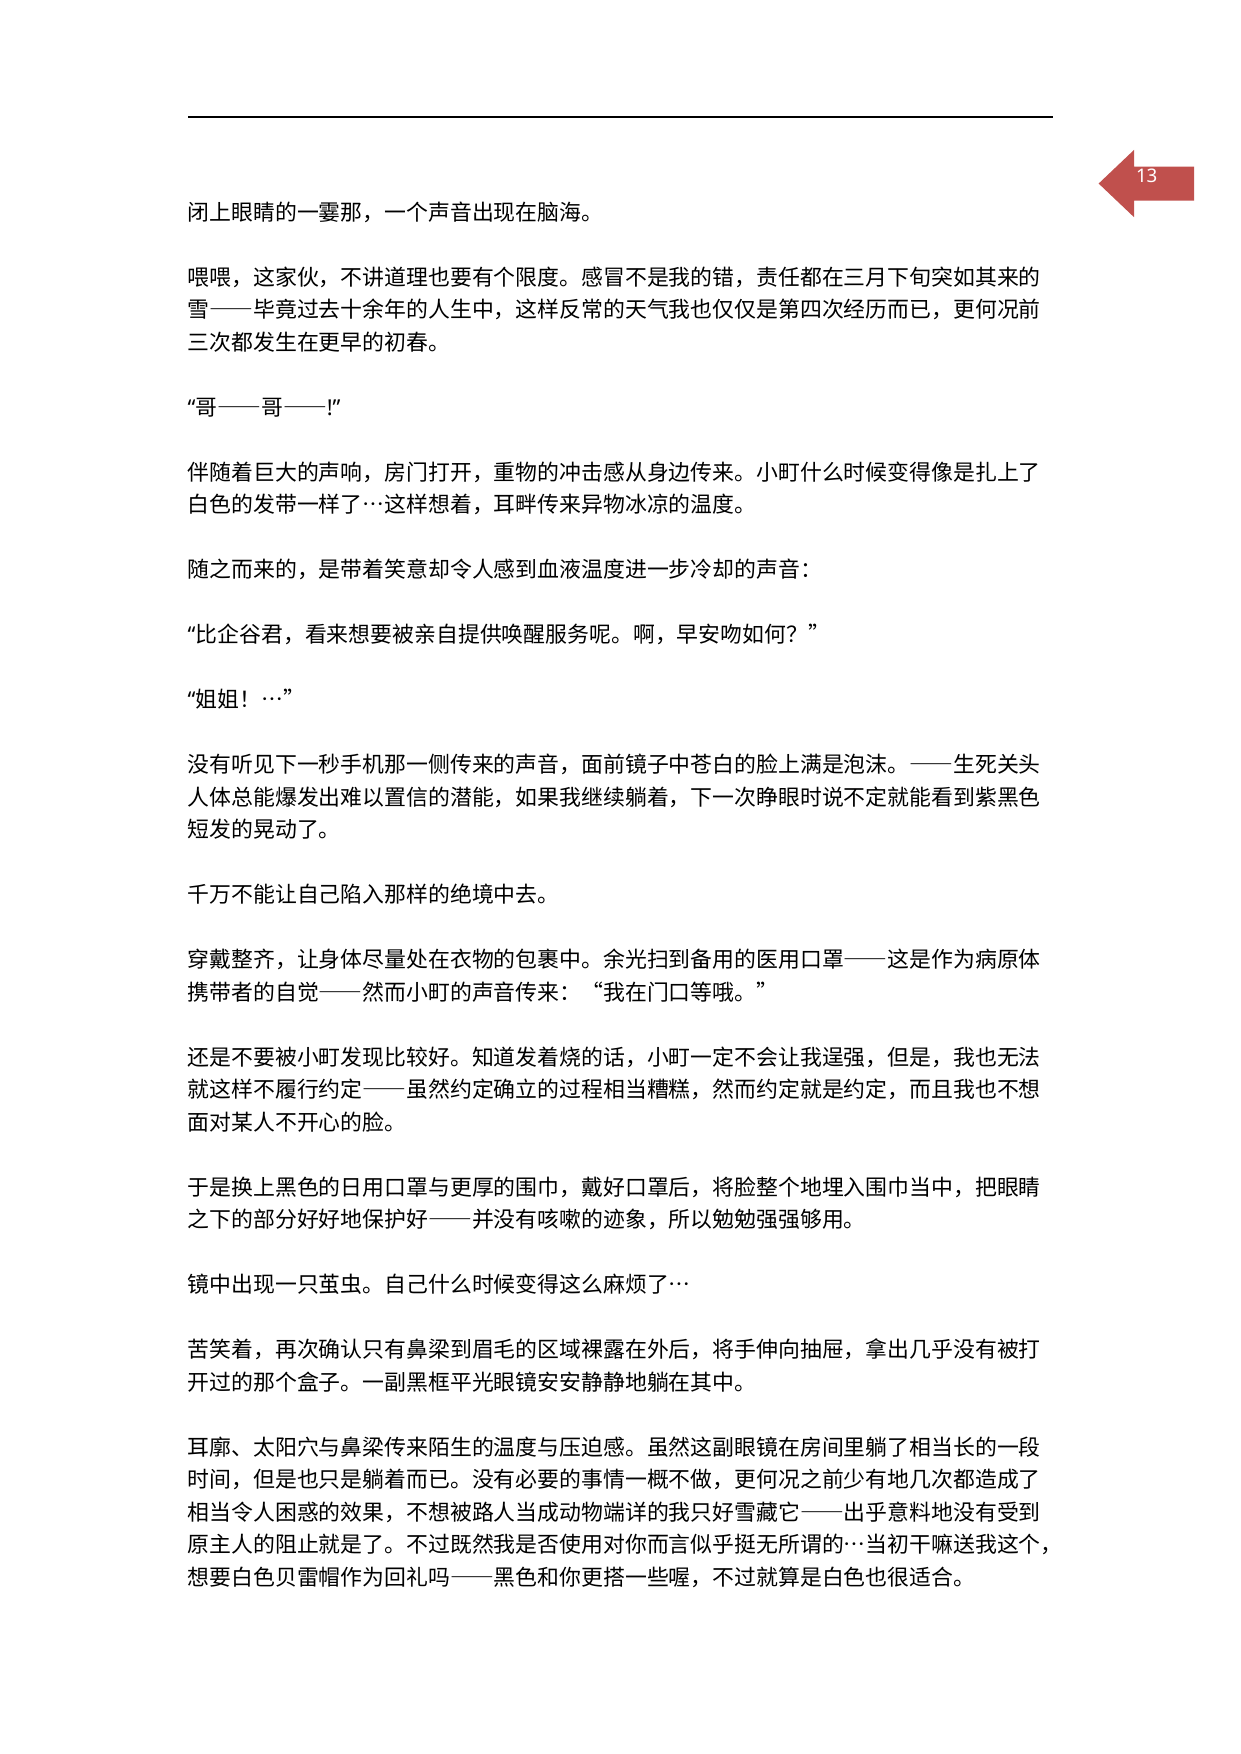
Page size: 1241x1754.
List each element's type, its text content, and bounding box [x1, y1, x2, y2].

text 千万不能让自己陷入那样的绝境中去。 [187, 877, 1053, 909]
text “比企谷君，看来想要被亲自提供唤醒服务呢。啊，早安吻如何？” [187, 617, 1053, 649]
text 镜中出现一只茧虫。自己什么时候变得这么麻烦了… [187, 1267, 1053, 1299]
text 闭上眼睛的一霎那，一个声音出现在脑海。 [187, 194, 1053, 227]
text 还是不要被小町发现比较好。知道发着烧的话，小町一定不会让我逞强，但是，我也无法就这样不履行约定——虽然约定确立的过程相当糟糕，然而约定就是约定，而且我也不想面对某人不开心的脸。 [187, 1039, 1053, 1137]
text 于是换上黑色的日用口罩与更厚的围巾，戴好口罩后，将脸整个地埋入围巾当中，把眼睛之下的部分好好地保护好——并没有咳嗽的迹象，所以勉勉强强够用。 [187, 1169, 1053, 1234]
text 喂喂，这家伙，不讲道理也要有个限度。感冒不是我的错，责任都在三月下旬突如其来的雪——毕竟过去十余年的人生中，这样反常的天气我也仅仅是第四次经历而已，更何况前三次都发生在更早的初春。 [187, 259, 1053, 357]
text “哥——哥——!” [187, 389, 1053, 422]
text 穿戴整齐，让身体尽量处在衣物的包裹中。余光扫到备用的医用口罩——这是作为病原体携带者的自觉——然而小町的声音传来：“我在门口等哦。” [187, 942, 1053, 1007]
text 苦笑着，再次确认只有鼻梁到眉毛的区域裸露在外后，将手伸向抽屉，拿出几乎没有被打开过的那个盒子。一副黑框平光眼镜安安静静地躺在其中。 [187, 1332, 1053, 1397]
text 没有听见下一秒手机那一侧传来的声音，面前镜子中苍白的脸上满是泡沫。——生死关头人体总能爆发出难以置信的潜能，如果我继续躺着，下一次睁眼时说不定就能看到紫黑色短发的晃动了。 [187, 747, 1053, 844]
text 伴随着巨大的声响，房门打开，重物的冲击感从身边传来。小町什么时候变得像是扎上了白色的发带一样了…这样想着，耳畔传来异物冰凉的温度。 [187, 454, 1053, 519]
text “姐姐！…” [187, 682, 1053, 714]
text 随之而来的，是带着笑意却令人感到血液温度进一步冷却的声音： [187, 552, 1053, 584]
text 耳廓、太阳穴与鼻梁传来陌生的温度与压迫感。虽然这副眼镜在房间里躺了相当长的一段时间，但是也只是躺着而已。没有必要的事情一概不做，更何况之前少有地几次都造成了相当令人困惑的效果，不想被路人当成动物端详的我只好雪藏它——出乎意料地没有受到原主人的阻止就是了。不过既然我是否使用对你而言似乎挺无所谓的…当初干嘛送我这个，想要白色贝雷帽作为回礼吗——黑色和你更搭一些喔，不过就算是白色也很适合。 [187, 1429, 1053, 1592]
